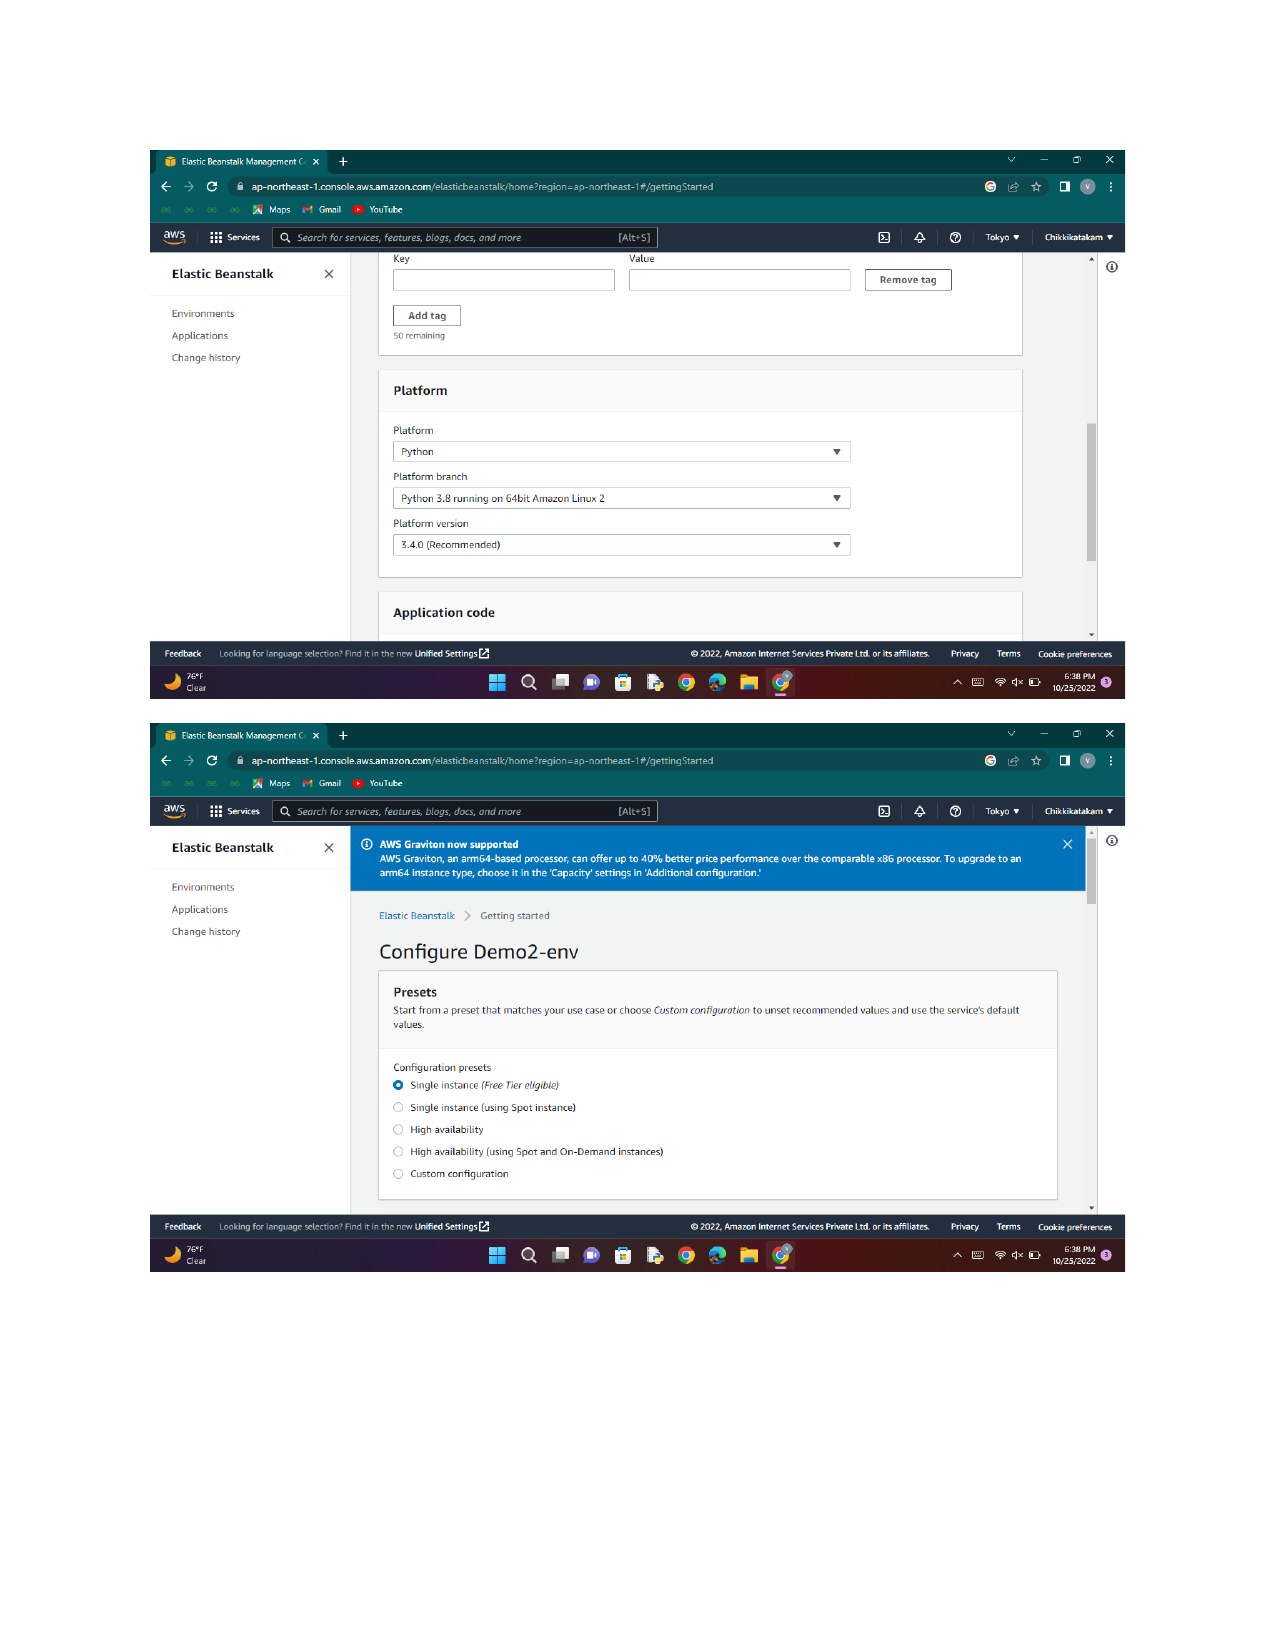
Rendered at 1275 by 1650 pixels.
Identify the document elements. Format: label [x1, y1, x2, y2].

picture [150, 150, 1125, 699]
picture [150, 723, 1125, 1272]
